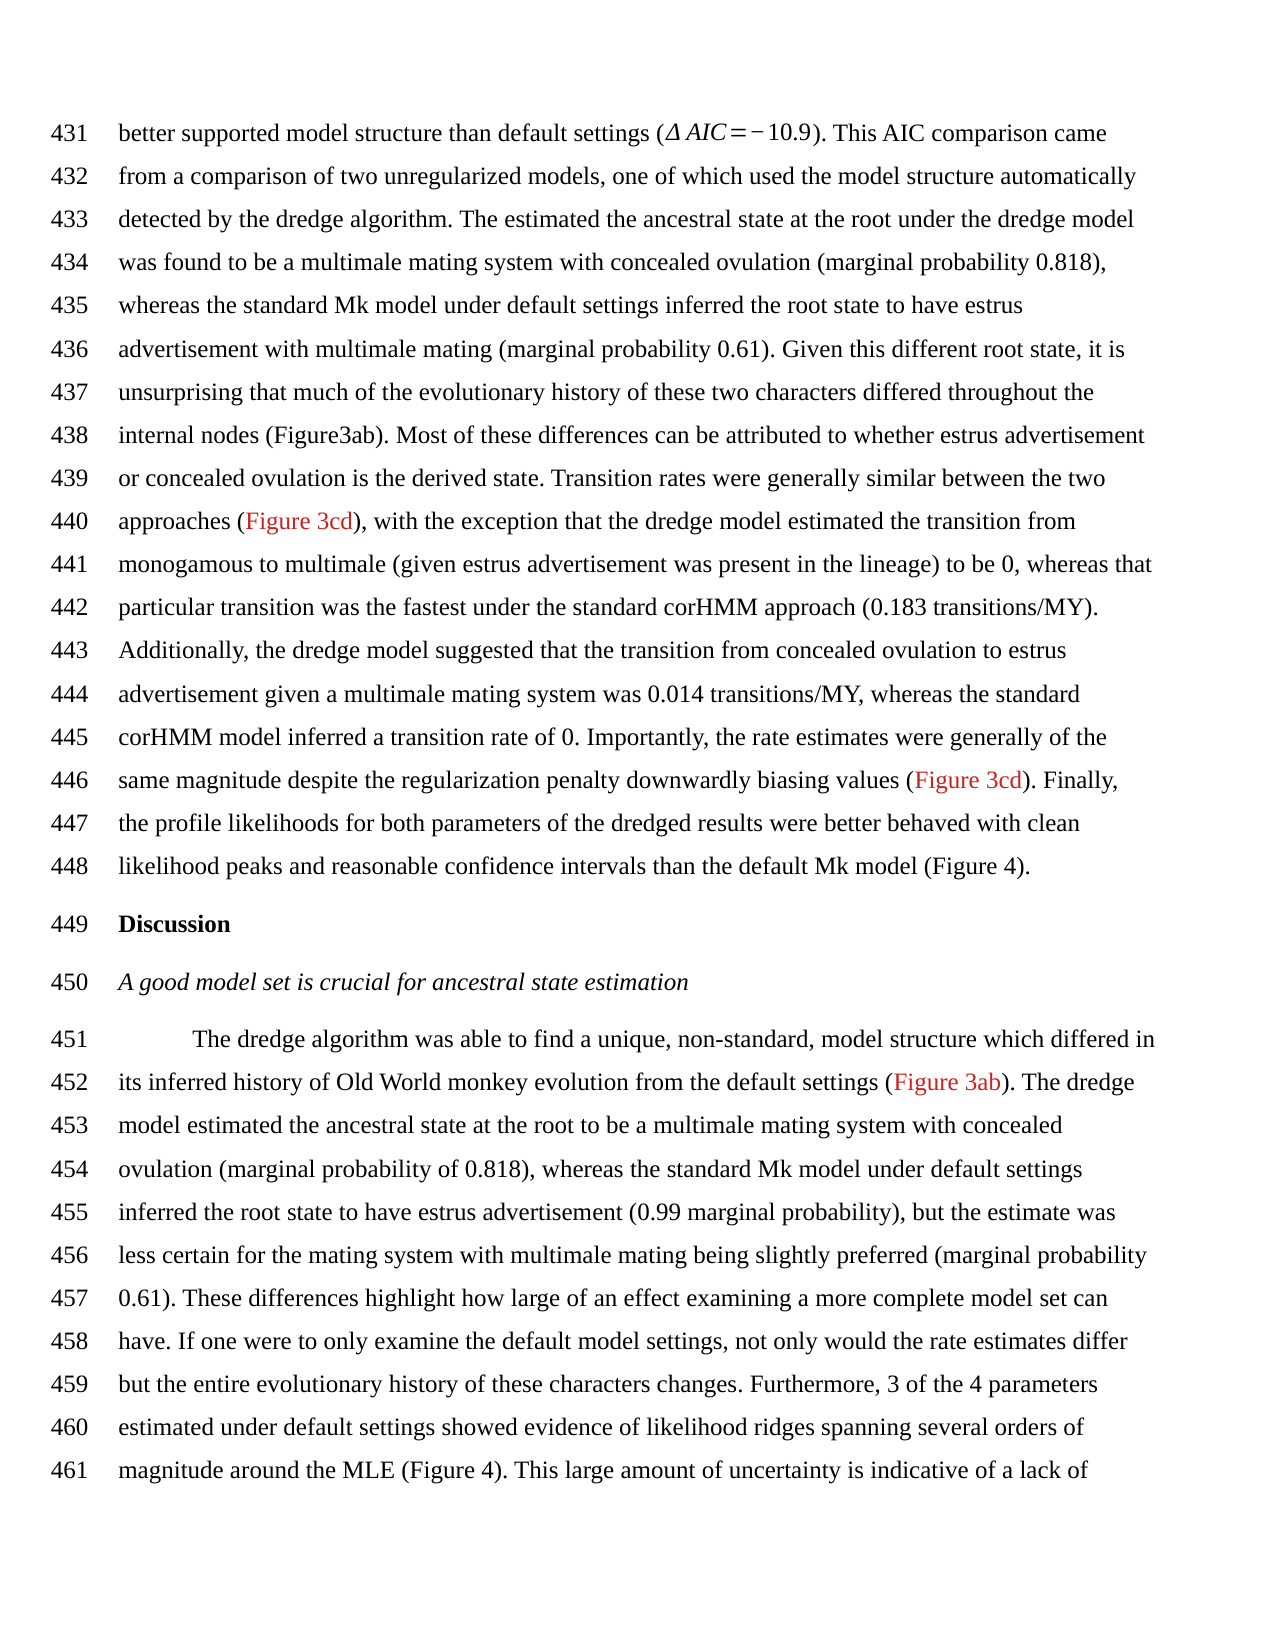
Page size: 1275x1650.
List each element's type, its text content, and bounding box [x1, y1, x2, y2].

text Discussion [118, 909, 1157, 938]
text A good model set is crucial for ancestral state estimation [118, 967, 1157, 995]
